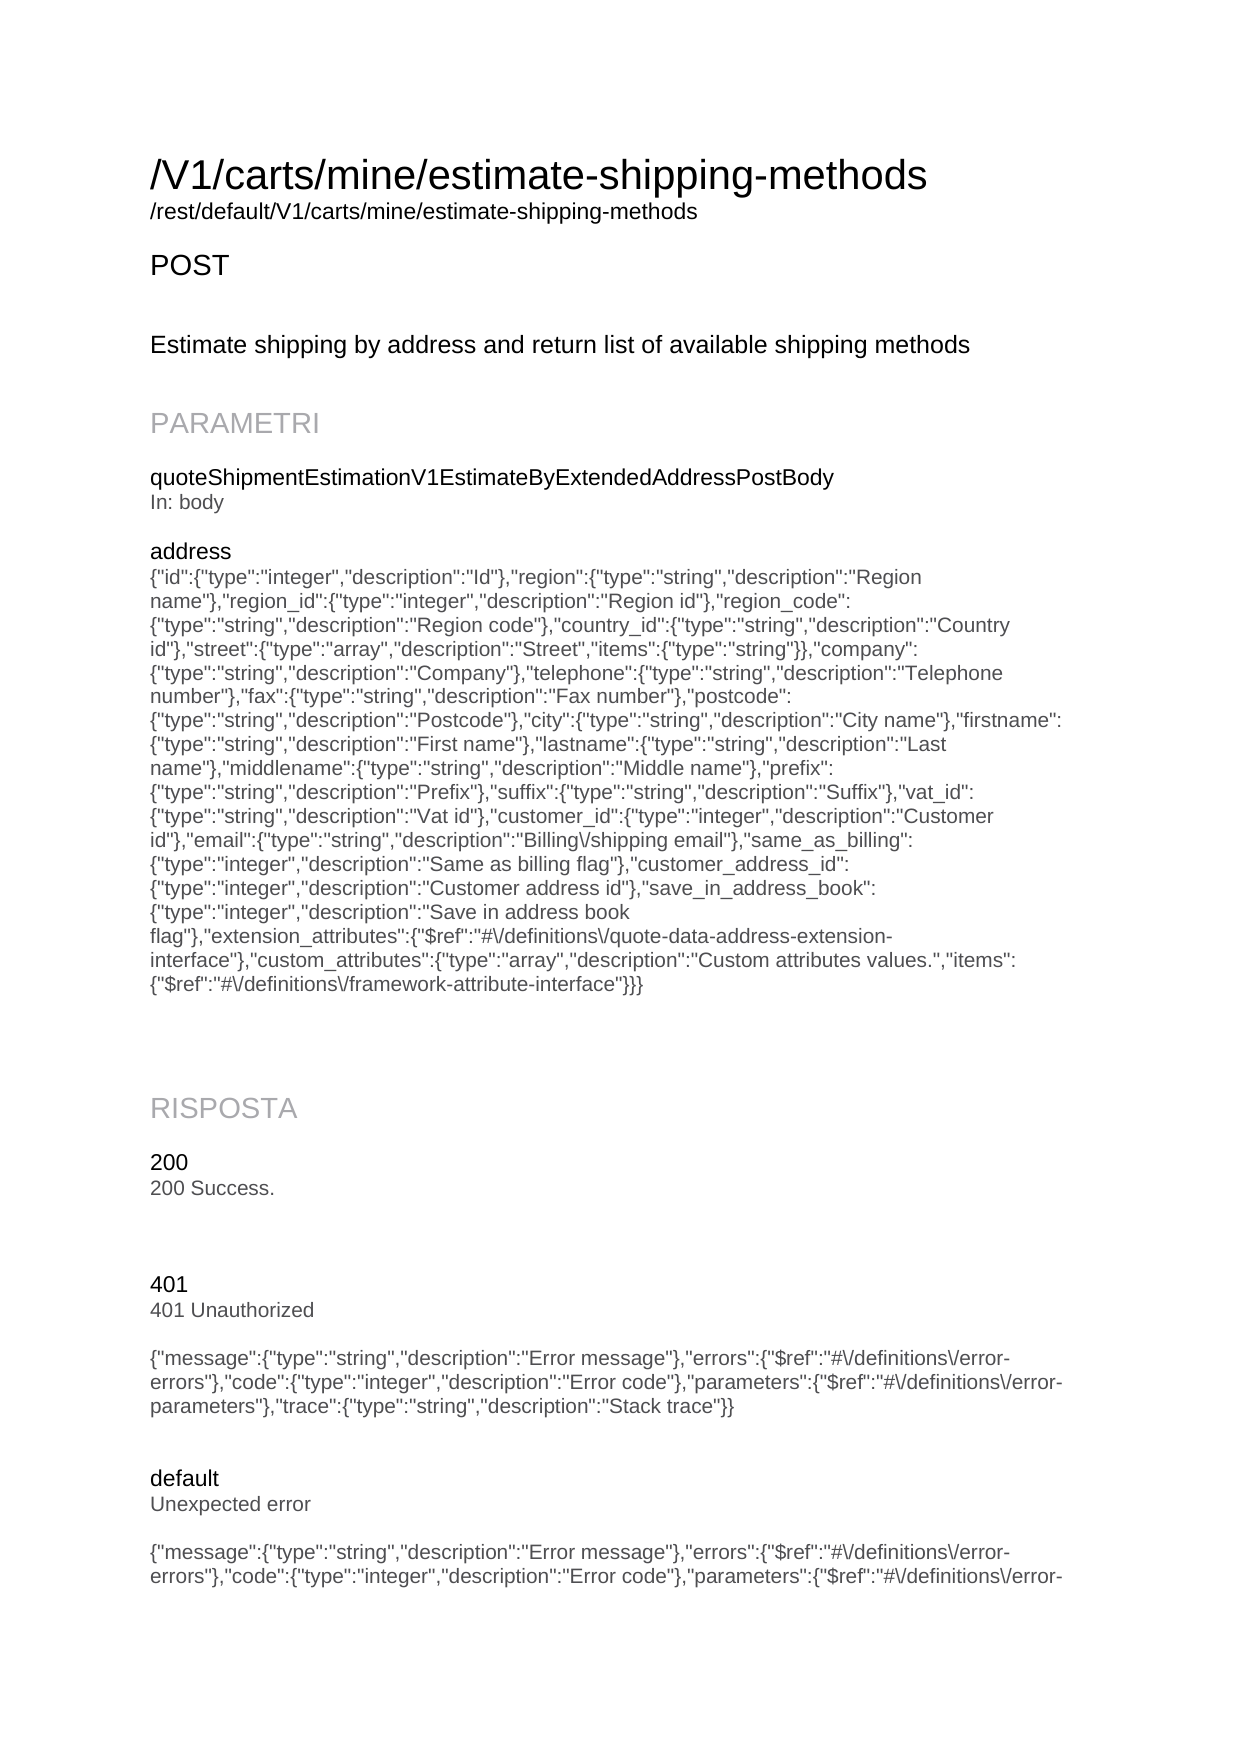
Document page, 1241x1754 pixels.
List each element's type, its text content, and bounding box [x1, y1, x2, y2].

text Unexpected error [150, 1492, 1090, 1516]
text PARAMETRI [150, 406, 1090, 440]
text default [150, 1465, 1090, 1492]
text /rest/default/V1/carts/mine/estimate-shipping-methods [150, 198, 1090, 224]
text 401 [150, 1271, 1090, 1298]
text 200 Success. [150, 1175, 1090, 1199]
text Estimate shipping by address and return list of available shipping methods [150, 330, 1090, 358]
text 401 Unauthorized [150, 1298, 1090, 1322]
text POST [150, 248, 1090, 282]
text /V1/carts/mine/estimate-shipping-methods [150, 150, 1090, 198]
text In: body [150, 490, 1090, 514]
text 200 [150, 1149, 1090, 1175]
text RISPOSTA [150, 1092, 1090, 1125]
text quoteShipmentEstimationV1EstimateByExtendedAddressPostBody [150, 464, 1090, 490]
text address [150, 538, 1090, 564]
text {"id":{"type":"integer","description":"Id"},"region":{"type":"string","description":"Region name"},"region_id":{"type":"integer","description":"Region id"},"region_code":{"type":"string","description":"Region code"},"country_id":{"type":"string","description":"Country id"},"street":{"type":"array","description":"Street","items":{"type":"string"}},"company":{"type":"string","description":"Company"},"telephone":{"type":"string","description":"Telephone number"},"fax":{"type":"string","description":"Fax number"},"postcode":{"type":"string","description":"Postcode"},"city":{"type":"string","description":"City name"},"firstname":{"type":"string","description":"First name"},"lastname":{"type":"string","description":"Last name"},"middlename":{"type":"string","description":"Middle name"},"prefix":{"type":"string","description":"Prefix"},"suffix":{"type":"string","description":"Suffix"},"vat_id":{"type":"string","description":"Vat id"},"customer_id":{"type":"integer","description":"Customer id"},"email":{"type":"string","description":"Billing\/shipping email"},"same_as_billing":{"type":"integer","description":"Same as billing flag"},"customer_address_id":{"type":"integer","description":"Customer address id"},"save_in_address_book":{"type":"integer","description":"Save in address book flag"},"extension_attributes":{"$ref":"#\/definitions\/quote-data-address-extension-interface"},"custom_attributes":{"type":"array","description":"Custom attributes values.","items":{"$ref":"#\/definitions\/framework-attribute-interface"}}} [150, 564, 1090, 996]
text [150, 1539, 1090, 1587]
